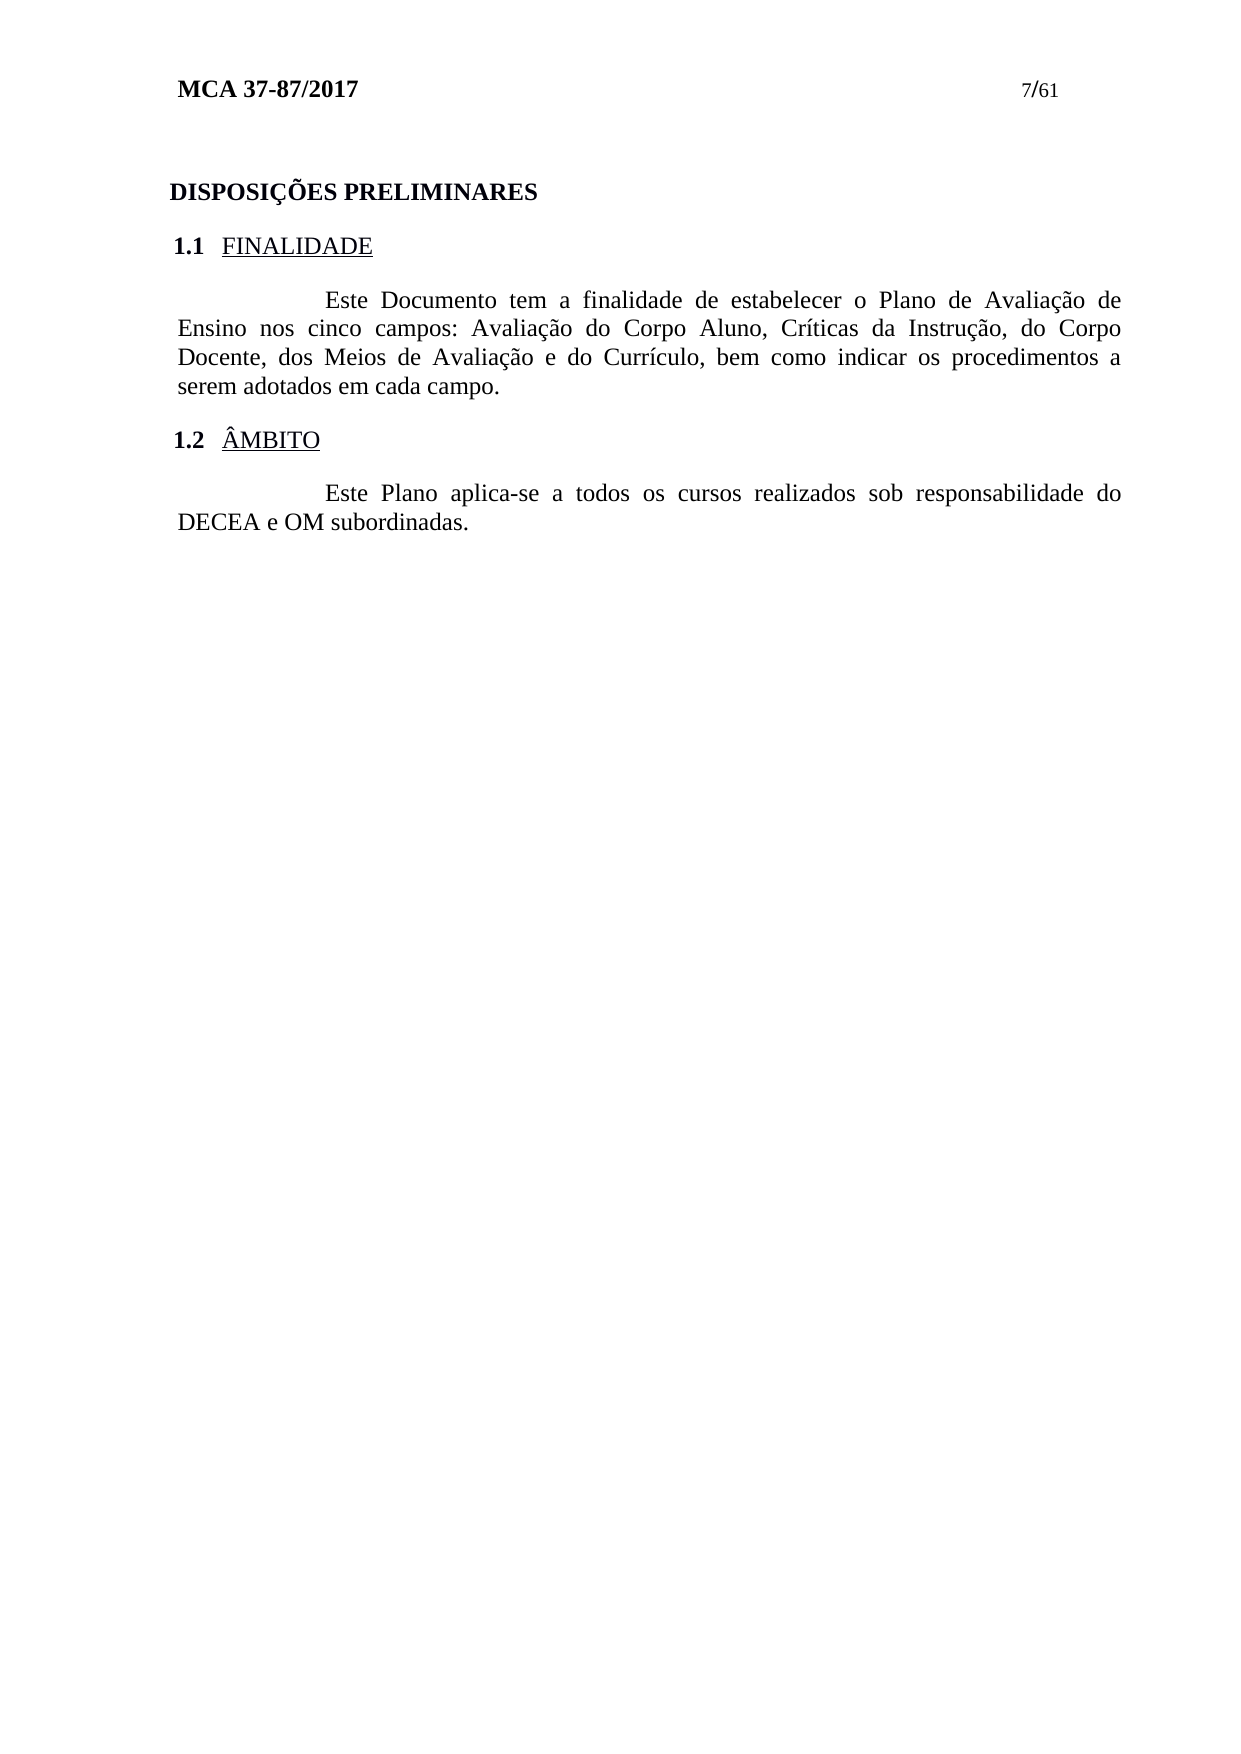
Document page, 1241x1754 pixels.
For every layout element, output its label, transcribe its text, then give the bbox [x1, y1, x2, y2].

list DISPOSIÇÕES PRELIMINARES [169, 177, 1122, 206]
text Este Documento tem a finalidade de estabelecer o Plano de Avaliação de Ensino nos cinco campos: Avaliação do Corpo Aluno, Críticas da Instrução, do Corpo Docente, dos Meios de Avaliação e do Currículo, bem como indicar os procedimentos a serem adotados em cada campo. [177, 285, 1122, 400]
list ÂMBITO [173, 425, 1122, 453]
list FINALIDADE [173, 231, 1122, 260]
text Este Plano aplica-se a todos os cursos realizados sob responsabilidade do DECEA e OM subordinadas. [177, 478, 1122, 536]
